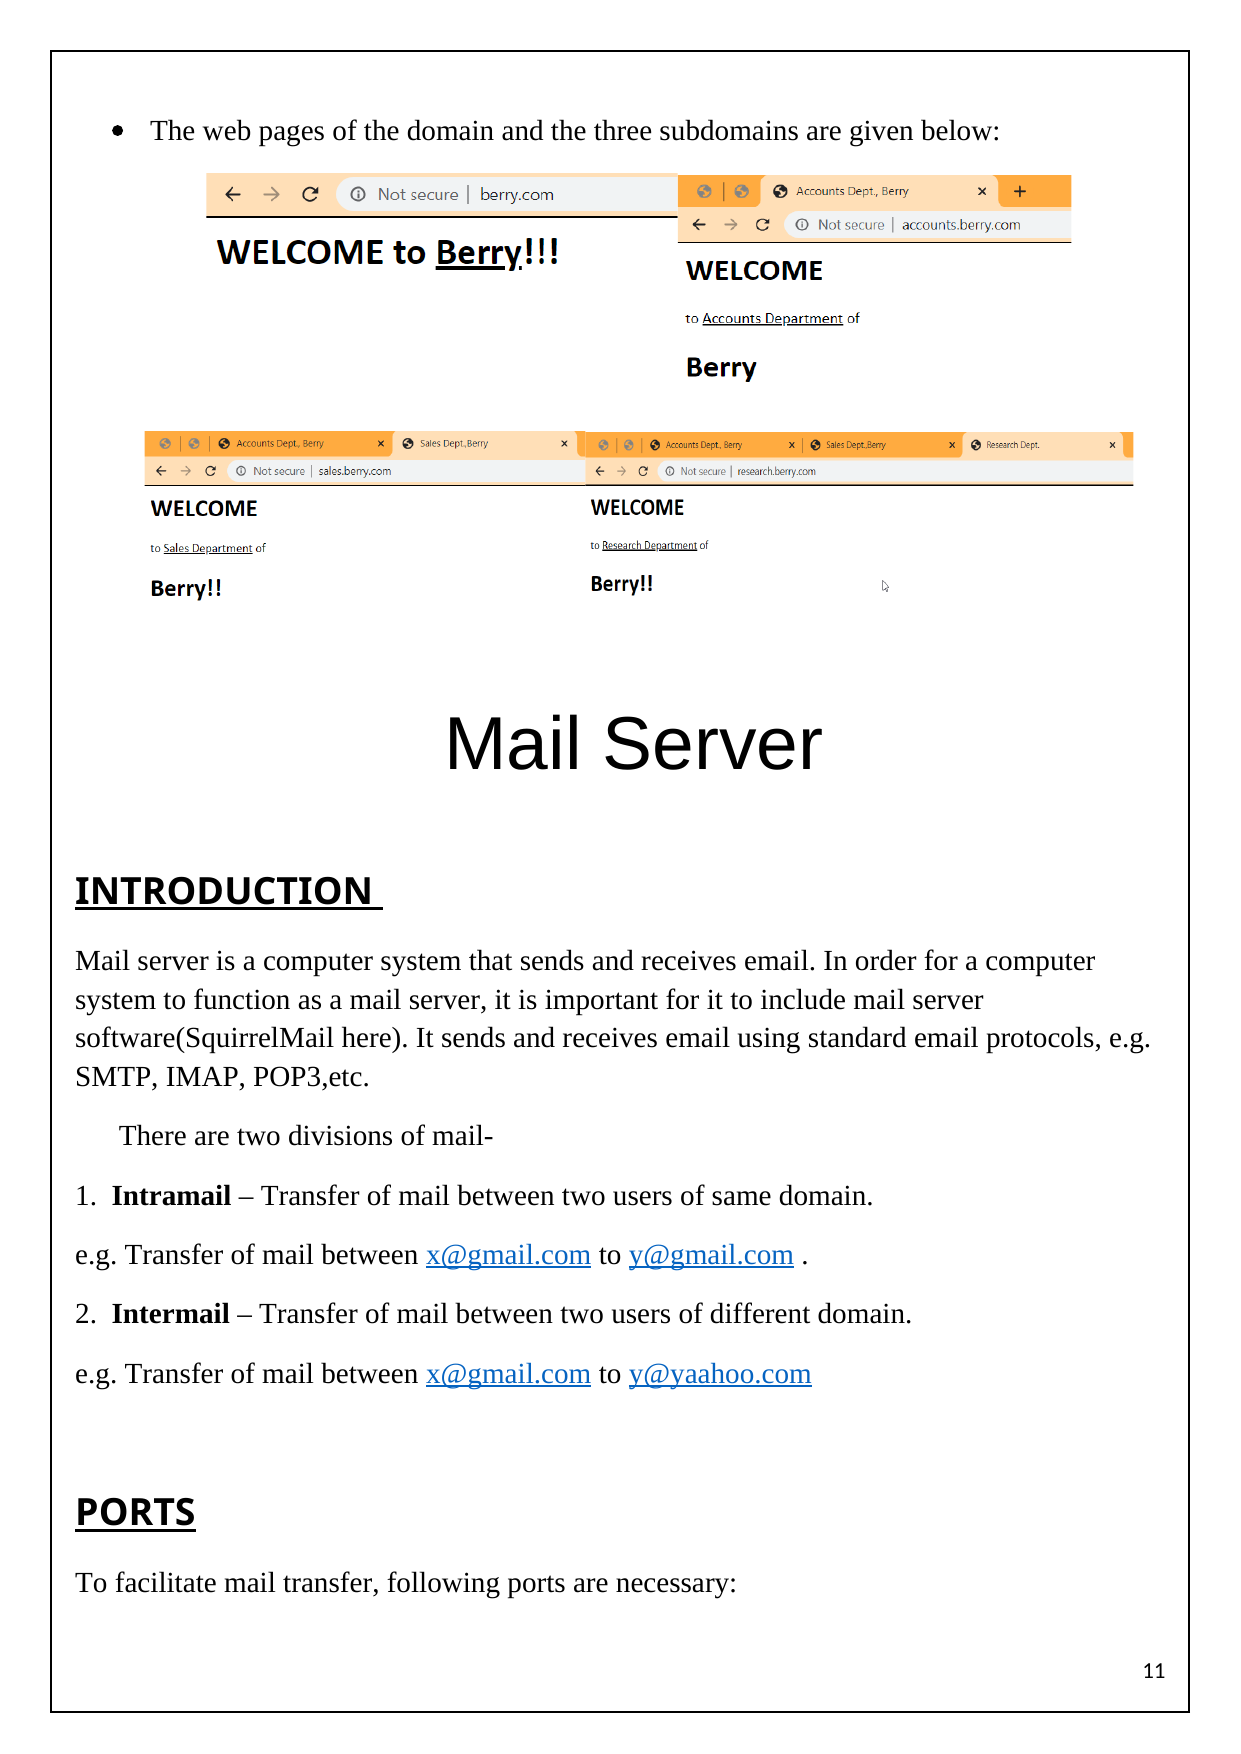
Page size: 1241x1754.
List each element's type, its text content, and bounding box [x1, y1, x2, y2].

text e.g. Transfer of mail between x@gmail.com to y@gmail.com . [75, 1237, 1165, 1271]
text 2. Intermail – Transfer of mail between two users of different domain. [75, 1297, 1165, 1330]
picture [206, 173, 1072, 427]
picture [144, 431, 1134, 613]
text PORTS [75, 1486, 1165, 1537]
text INTRODUCTION [75, 864, 1165, 915]
text To facilitate mail transfer, following ports are necessary: [75, 1565, 1165, 1599]
text Mail server is a computer system that sends and receives email. In order for a computer system to function as a mail server, it is important for it to include mail server software(SquirrelMail here). It sends and receives email using standard email protocols, e.g. SMTP, IMAP, POP3,etc. [75, 943, 1165, 1093]
list The web pages of the domain and the three subdomains are given below: [112, 113, 1165, 147]
text e.g. Transfer of mail between x@gmail.com to y@yaahoo.com [75, 1356, 1165, 1389]
text 1. Intramail – Transfer of mail between two users of same domain. [75, 1178, 1165, 1211]
text There are two divisions of mail- [75, 1118, 1165, 1152]
